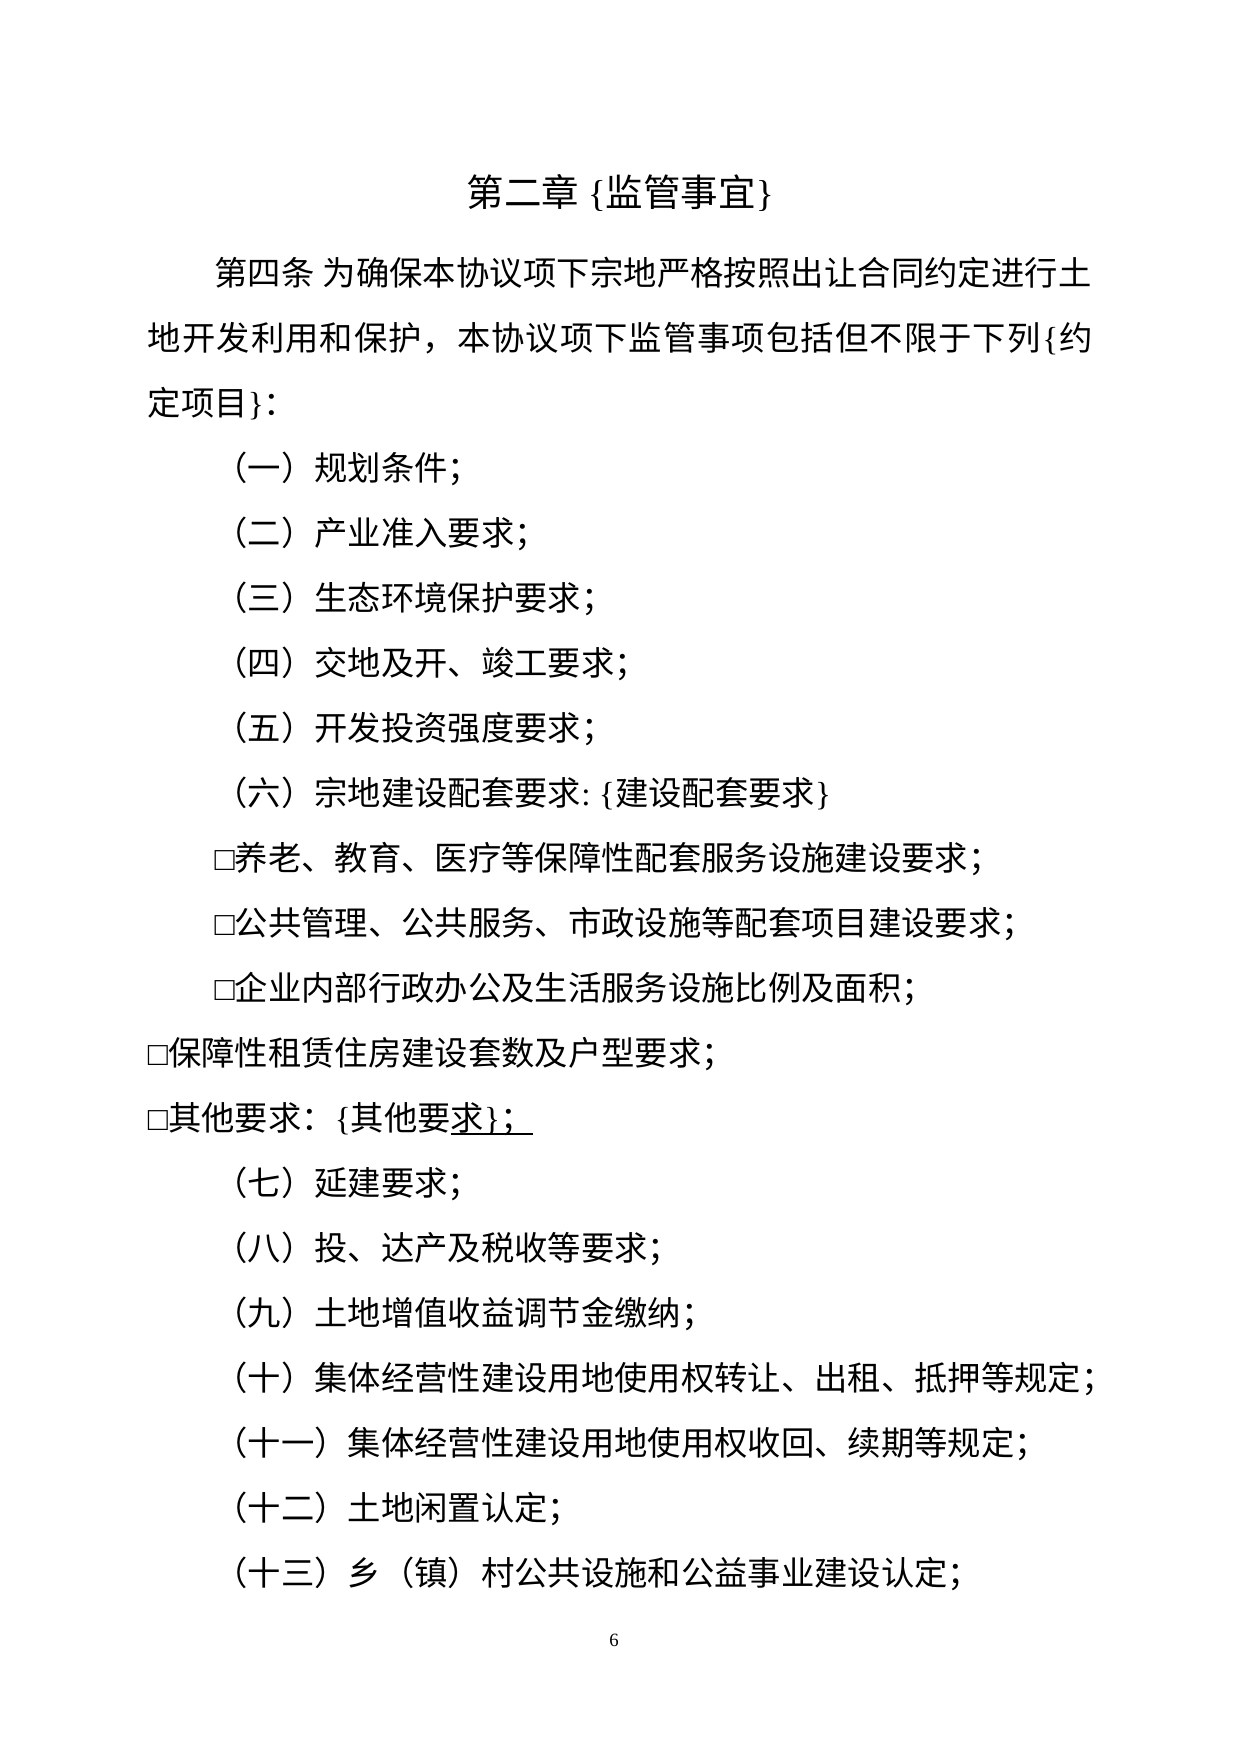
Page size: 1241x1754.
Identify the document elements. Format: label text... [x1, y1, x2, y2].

subtitle □其他要求：{其他要求}； [148, 1083, 1092, 1148]
subtitle □保障性租赁住房建设套数及户型要求； [148, 1018, 1092, 1083]
text （三）生态环境保护要求； [148, 563, 1092, 628]
text （二）产业准入要求； [148, 498, 1092, 563]
text （十一）集体经营性建设用地使用权收回、续期等规定； [148, 1408, 1092, 1473]
text （十三）乡（镇）村公共设施和公益事业建设认定； [148, 1538, 1092, 1603]
text （十二）土地闲置认定； [148, 1473, 1092, 1538]
text □企业内部行政办公及生活服务设施比例及面积； [148, 953, 1092, 1018]
text □养老、教育、医疗等保障性配套服务设施建设要求； [148, 823, 1092, 888]
text 第四条 为确保本协议项下宗地严格按照出让合同约定进行土地开发利用和保护，本协议项下监管事项包括但不限于下列{约定项目}： [148, 238, 1092, 433]
list 延建要求； [148, 1148, 1092, 1213]
text （五）开发投资强度要求； [148, 693, 1092, 758]
text □公共管理、公共服务、市政设施等配套项目建设要求； [148, 888, 1092, 953]
text （六）宗地建设配套要求: {建设配套要求} [148, 758, 1092, 823]
text （四）交地及开、竣工要求； [148, 628, 1092, 693]
subtitle 第二章 {监管事宜} [148, 157, 1092, 222]
text （十）集体经营性建设用地使用权转让、出租、抵押等规定； [148, 1343, 1092, 1408]
text （八）投、达产及税收等要求； [148, 1213, 1092, 1278]
text （一）规划条件； [148, 433, 1092, 498]
text （九）土地增值收益调节金缴纳； [148, 1278, 1092, 1343]
